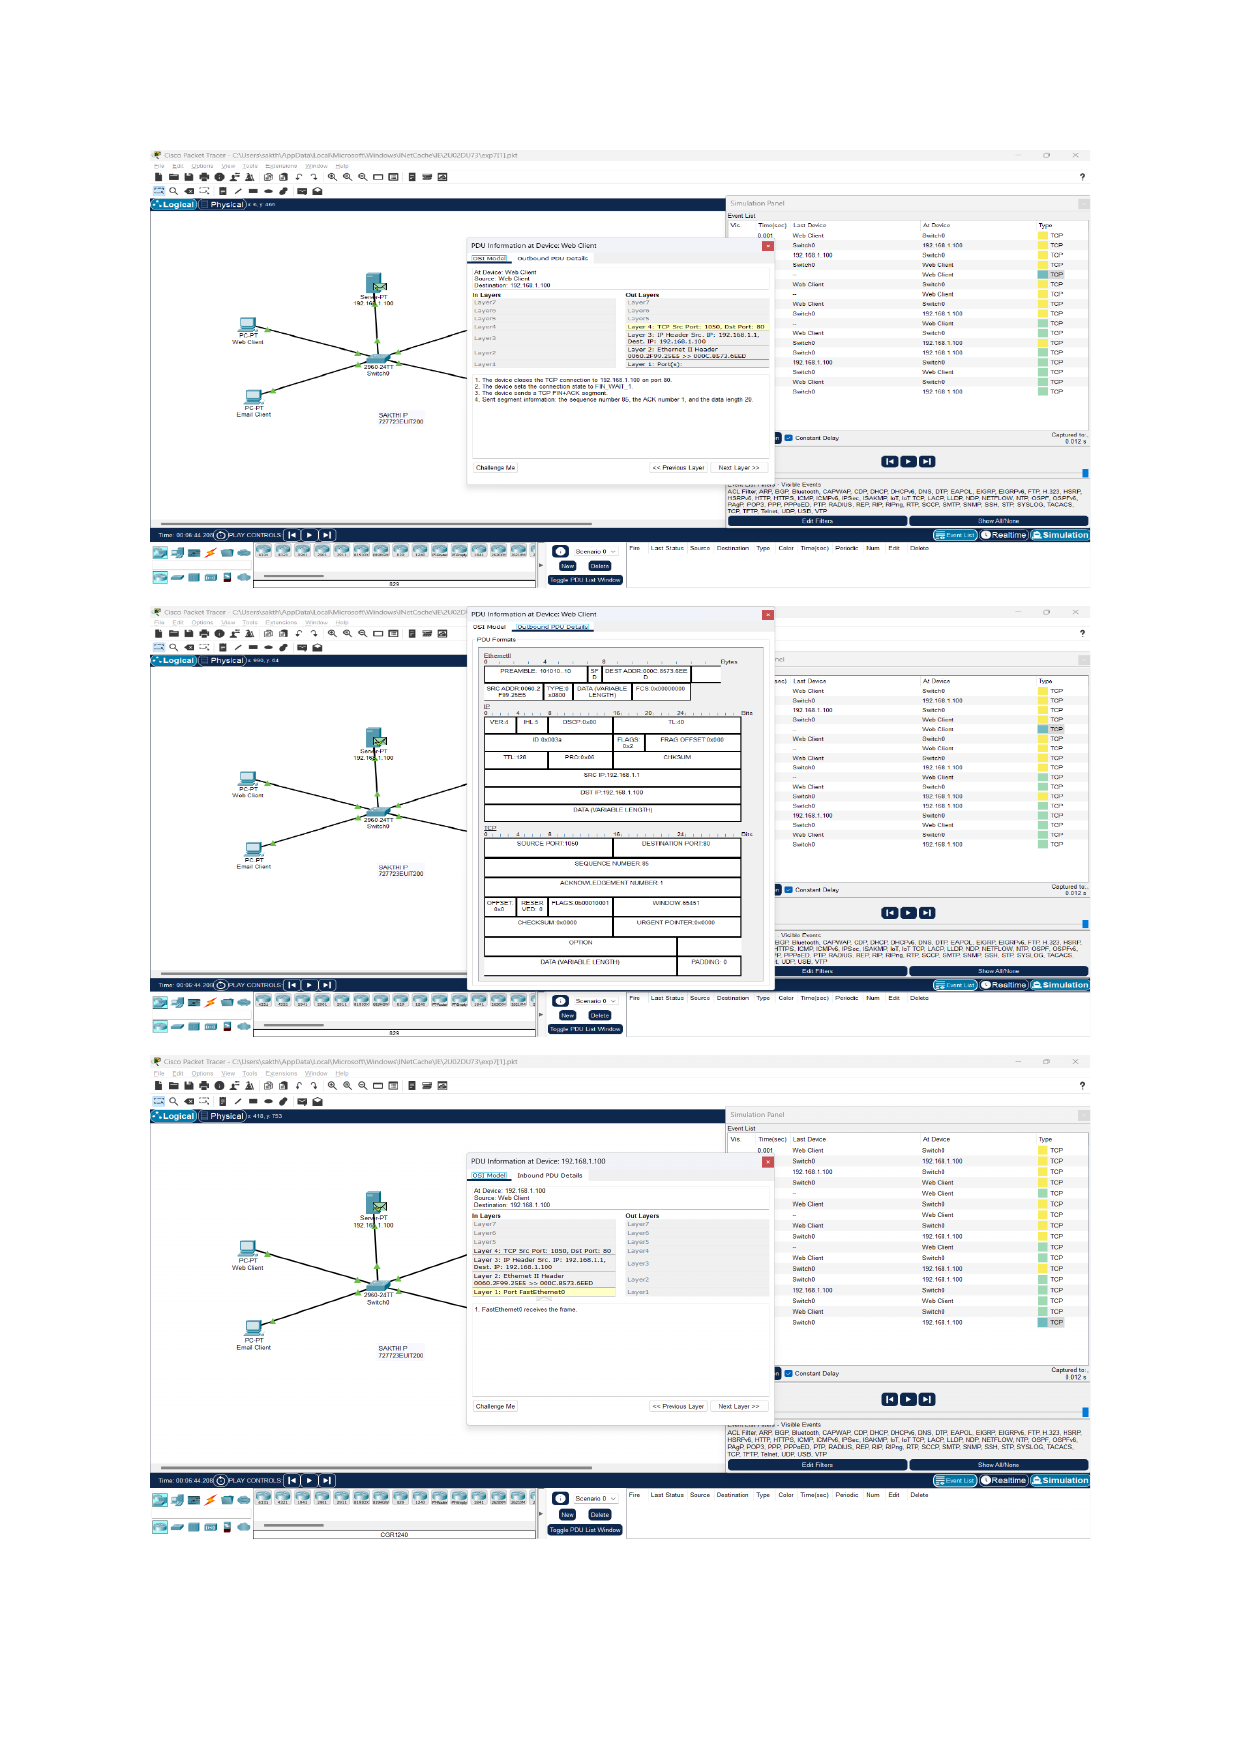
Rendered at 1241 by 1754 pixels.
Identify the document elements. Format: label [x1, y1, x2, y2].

picture [150, 1055, 1091, 1539]
picture [150, 150, 1091, 588]
picture [1033, 532, 1041, 538]
picture [173, 1114, 183, 1120]
picture [1064, 1478, 1079, 1482]
picture [150, 606, 1091, 1037]
